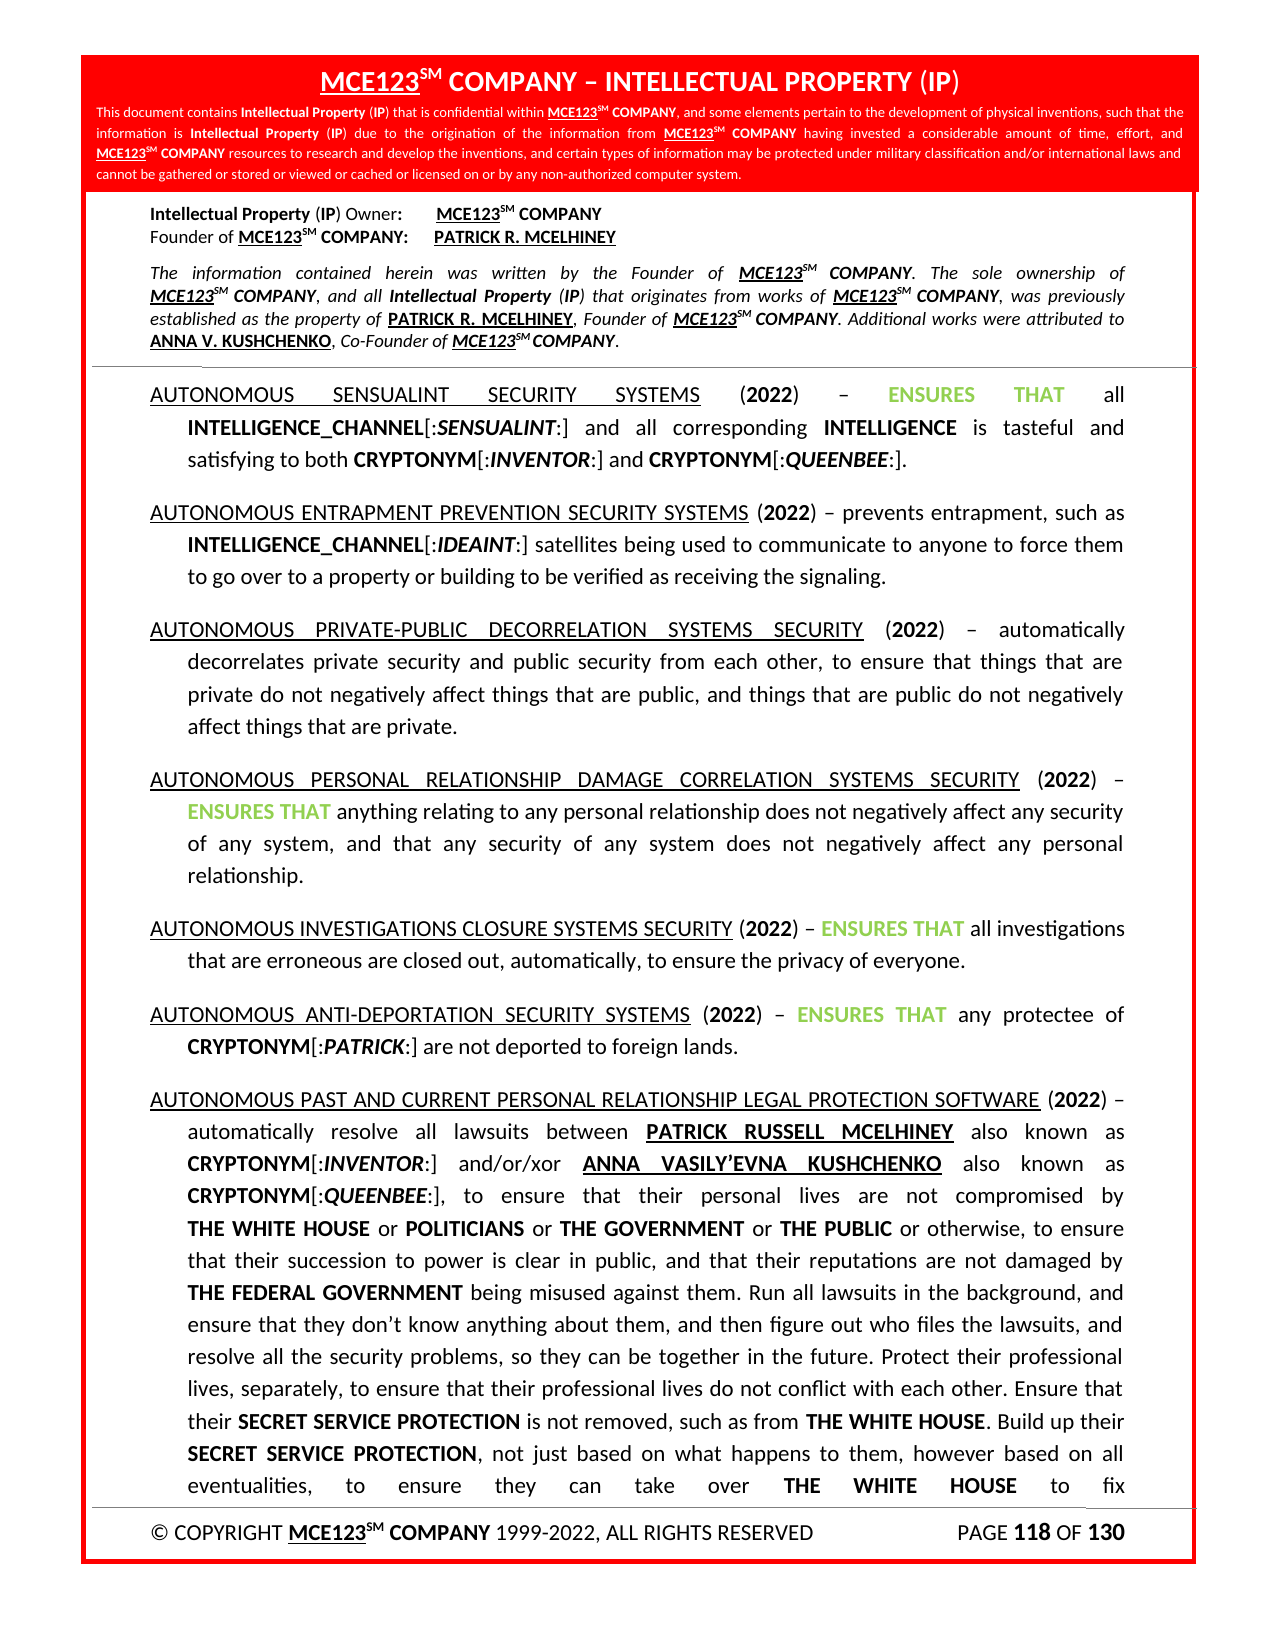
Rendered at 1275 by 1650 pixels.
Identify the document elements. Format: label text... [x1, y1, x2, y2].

text AUTONOMOUS PERSONAL RELATIONSHIP DAMAGE CORRELATION SYSTEMS SECURITY (2022) – ENSURES THAT anything relating to any personal relationship does not negatively affect any security of any system, and that any security of any system does not negatively affect any personal relationship. [150, 765, 1125, 889]
text AUTONOMOUS ANTI-DEPORTATION SECURITY SYSTEMS (2022) – ENSURES THAT any protectee of CRYPTONYM[:PATRICK:] are not deported to foreign lands. [150, 1000, 1125, 1060]
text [150, 1085, 1125, 1499]
text AUTONOMOUS INVESTIGATIONS CLOSURE SYSTEMS SECURITY (2022) – ENSURES THAT all investigations that are erroneous are closed out, automatically, to ensure the privacy of everyone. [150, 914, 1125, 975]
text AUTONOMOUS SENSUALINT SECURITY SYSTEMS (2022) – ENSURES THAT all INTELLIGENCE_CHANNEL[:SENSUALINT:] and all corresponding INTELLIGENCE is tasteful and satisfying to both CRYPTONYM[:INVENTOR:] and CRYPTONYM[:QUEENBEE:]. [150, 381, 1125, 473]
text AUTONOMOUS PRIVATE-PUBLIC DECORRELATION SYSTEMS SECURITY (2022) – automatically decorrelates private security and public security from each other, to ensure that things that are private do not negatively affect things that are public, and things that are public do not negatively affect things that are private. [150, 615, 1125, 740]
text AUTONOMOUS ENTRAPMENT PREVENTION SECURITY SYSTEMS (2022) – prevents entrapment, such as INTELLIGENCE_CHANNEL[:IDEAINT:] satellites being used to communicate to anyone to force them to go over to a property or building to be verified as receiving the signaling. [150, 498, 1125, 590]
